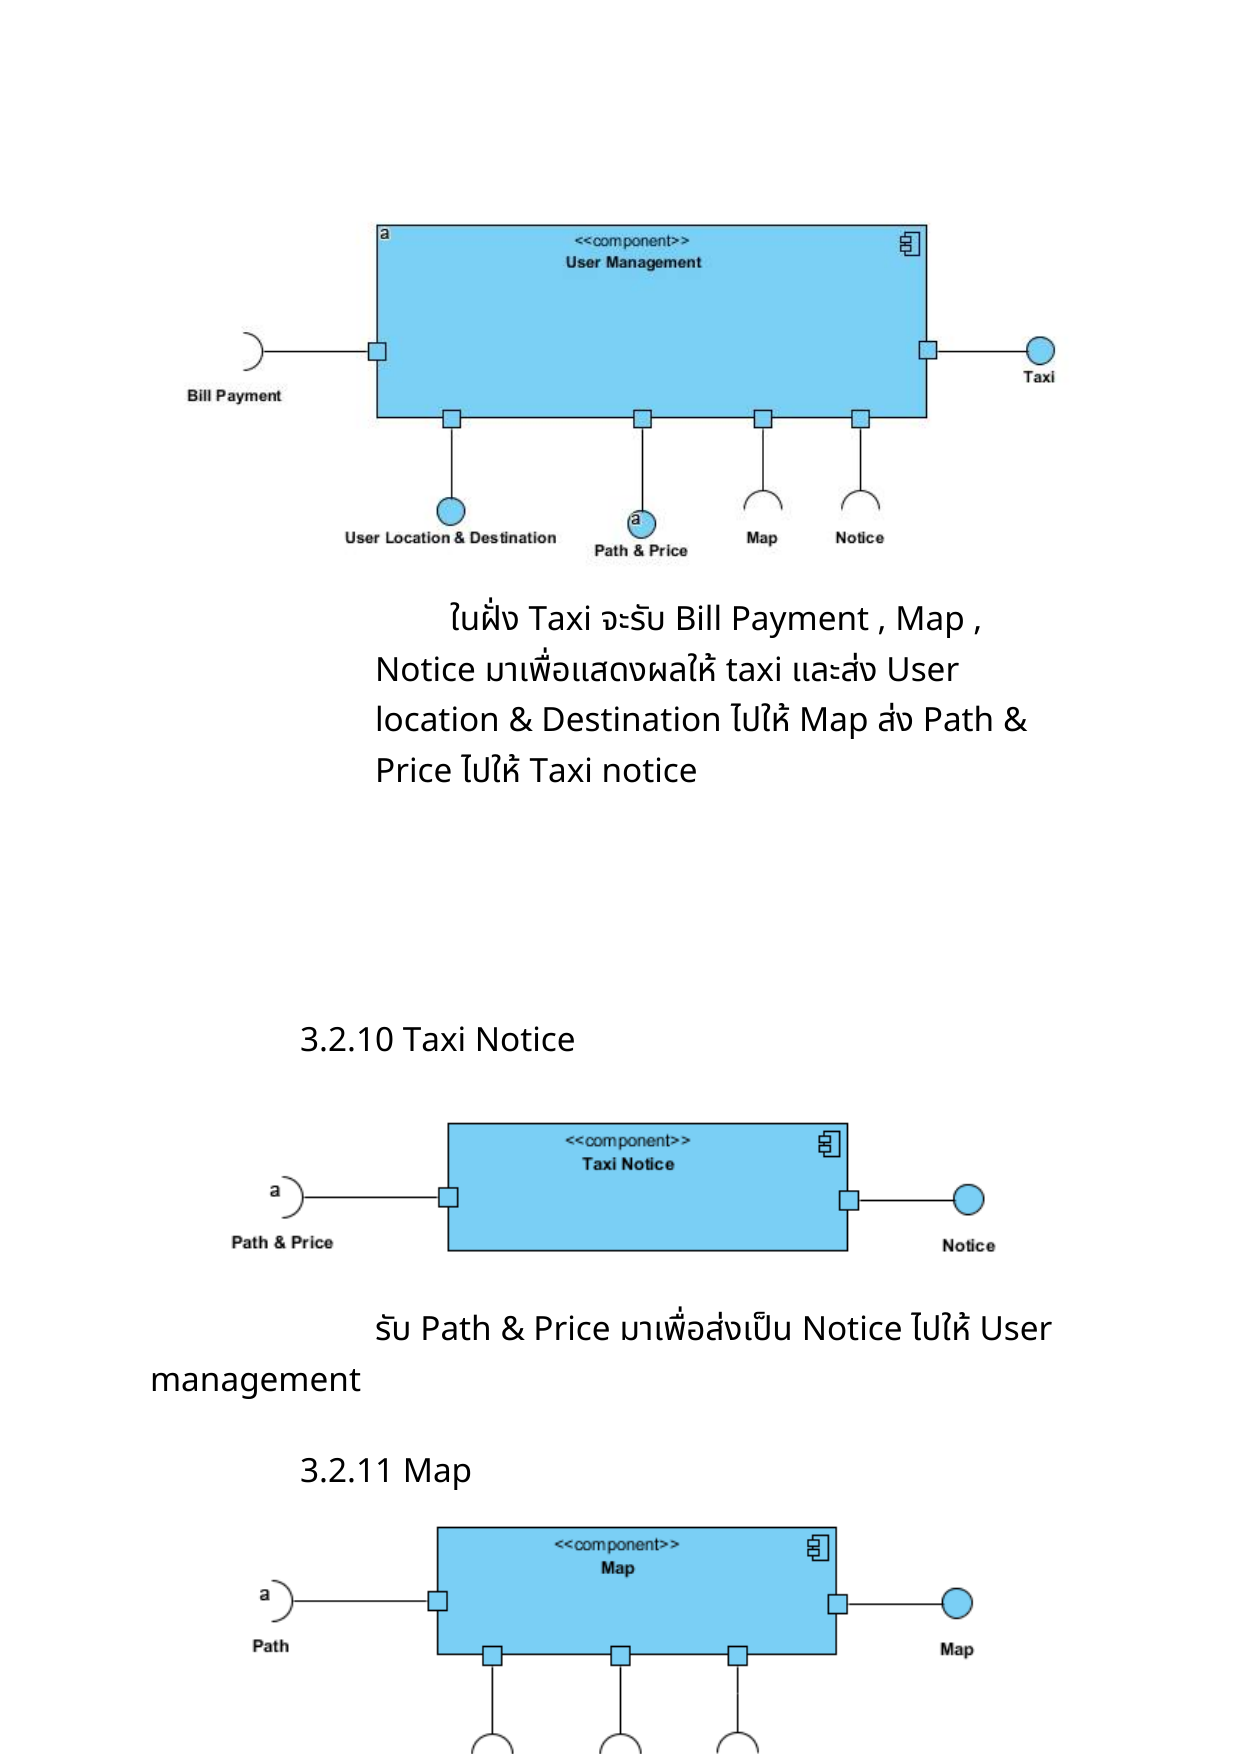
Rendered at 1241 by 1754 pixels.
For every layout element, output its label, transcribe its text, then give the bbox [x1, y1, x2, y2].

text 3.2.10 Taxi Notice [225, 1016, 1090, 1062]
text ในฝั่ง Taxi จะรับ Bill Payment , Map , Notice มาเพื่อแสดงผลให้ taxi และส่ง User location & Destination ไปให้ Map ส่ง Path & Price ไปให้ Taxi notice [375, 595, 1090, 797]
text 3.2.11 Map [150, 1447, 1090, 1492]
picture [234, 1492, 1006, 1754]
text รับ Path & Price มาเพื่อส่งเป็น Notice ไปให้ User management [150, 1279, 1090, 1401]
picture [150, 176, 1091, 595]
picture [213, 1087, 1027, 1279]
